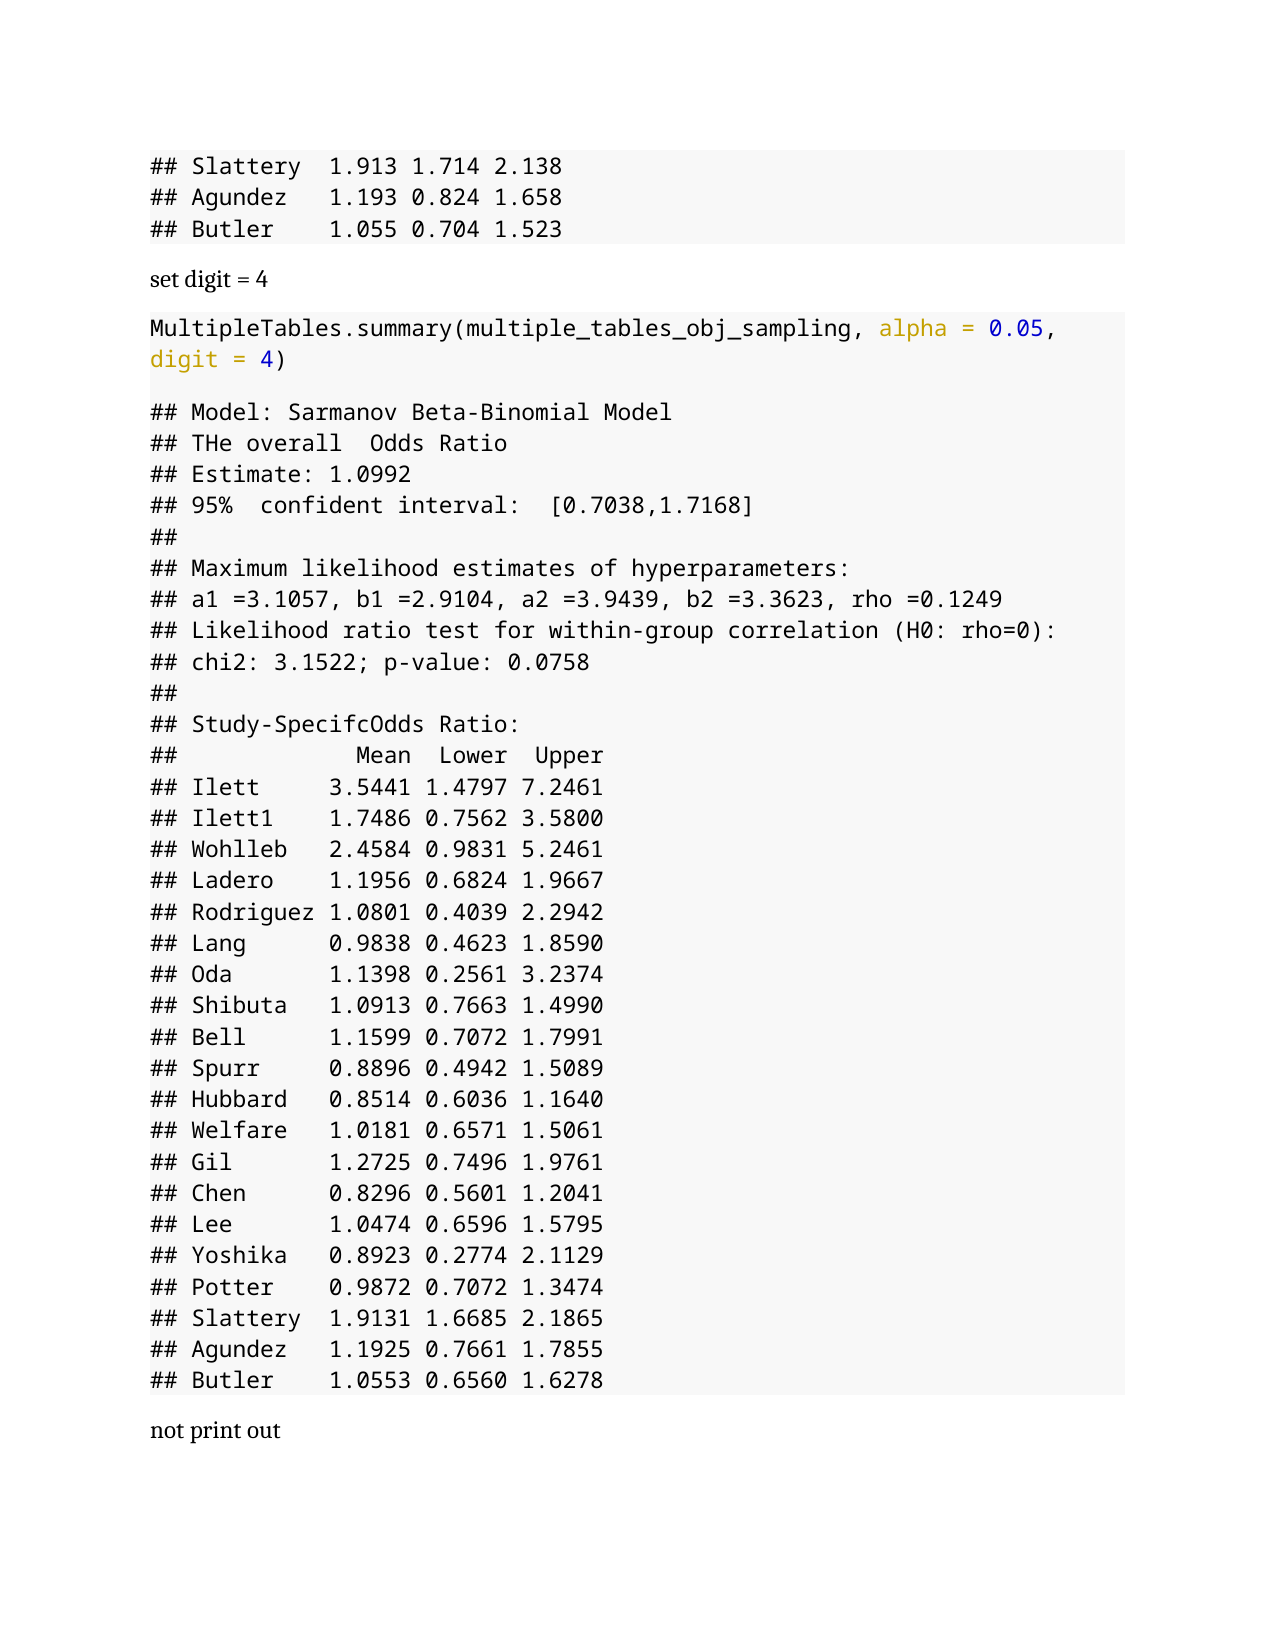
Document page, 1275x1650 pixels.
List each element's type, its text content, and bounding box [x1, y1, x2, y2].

text MultipleTables.summary(multiple_tables_obj_sampling, alpha = 0.05, digit = 4) [287, 312, 1125, 374]
text ## Model: Sarmanov Beta-Binomial Model ## THe overall Odds Ratio ## Estimate: 1.0992 ## 95% confident interval: [0.7038,1.7168] ## ## Maximum likelihood estimates of hyperparameters: ## a1 =3.1057, b1 =2.9104, a2 =3.9439, b2 =3.3623, rho =0.1249 ## Likelihood ratio test for within-group correlation (H0: rho=0): ## chi2: 3.1522; p-value: 0.0758 ## ## Study-SpecifcOdds Ratio: ## Mean Lower Upper ## Ilett 3.5441 1.4797 7.2461 ## Ilett1 1.7486 0.7562 3.5800 ## Wohlleb 2.4584 0.9831 5.2461 ## Ladero 1.1956 0.6824 1.9667 ## Rodriguez 1.0801 0.4039 2.2942 ## Lang 0.9838 0.4623 1.8590 ## Oda 1.1398 0.2561 3.2374 ## Shibuta 1.0913 0.7663 1.4990 ## Bell 1.1599 0.7072 1.7991 ## Spurr 0.8896 0.4942 1.5089 ## Hubbard 0.8514 0.6036 1.1640 ## Welfare 1.0181 0.6571 1.5061 ## Gil 1.2725 0.7496 1.9761 ## Chen 0.8296 0.5601 1.2041 ## Lee 1.0474 0.6596 1.5795 ## Yoshika 0.8923 0.2774 2.1129 ## Potter 0.9872 0.7072 1.3474 ## Slattery 1.9131 1.6685 2.1865 ## Agundez 1.1925 0.7661 1.7855 ## Butler 1.0553 0.6560 1.6278 [150, 395, 1125, 1395]
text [150, 150, 1125, 244]
text set digit = 4 [150, 264, 1125, 293]
text not print out [150, 1416, 1125, 1445]
